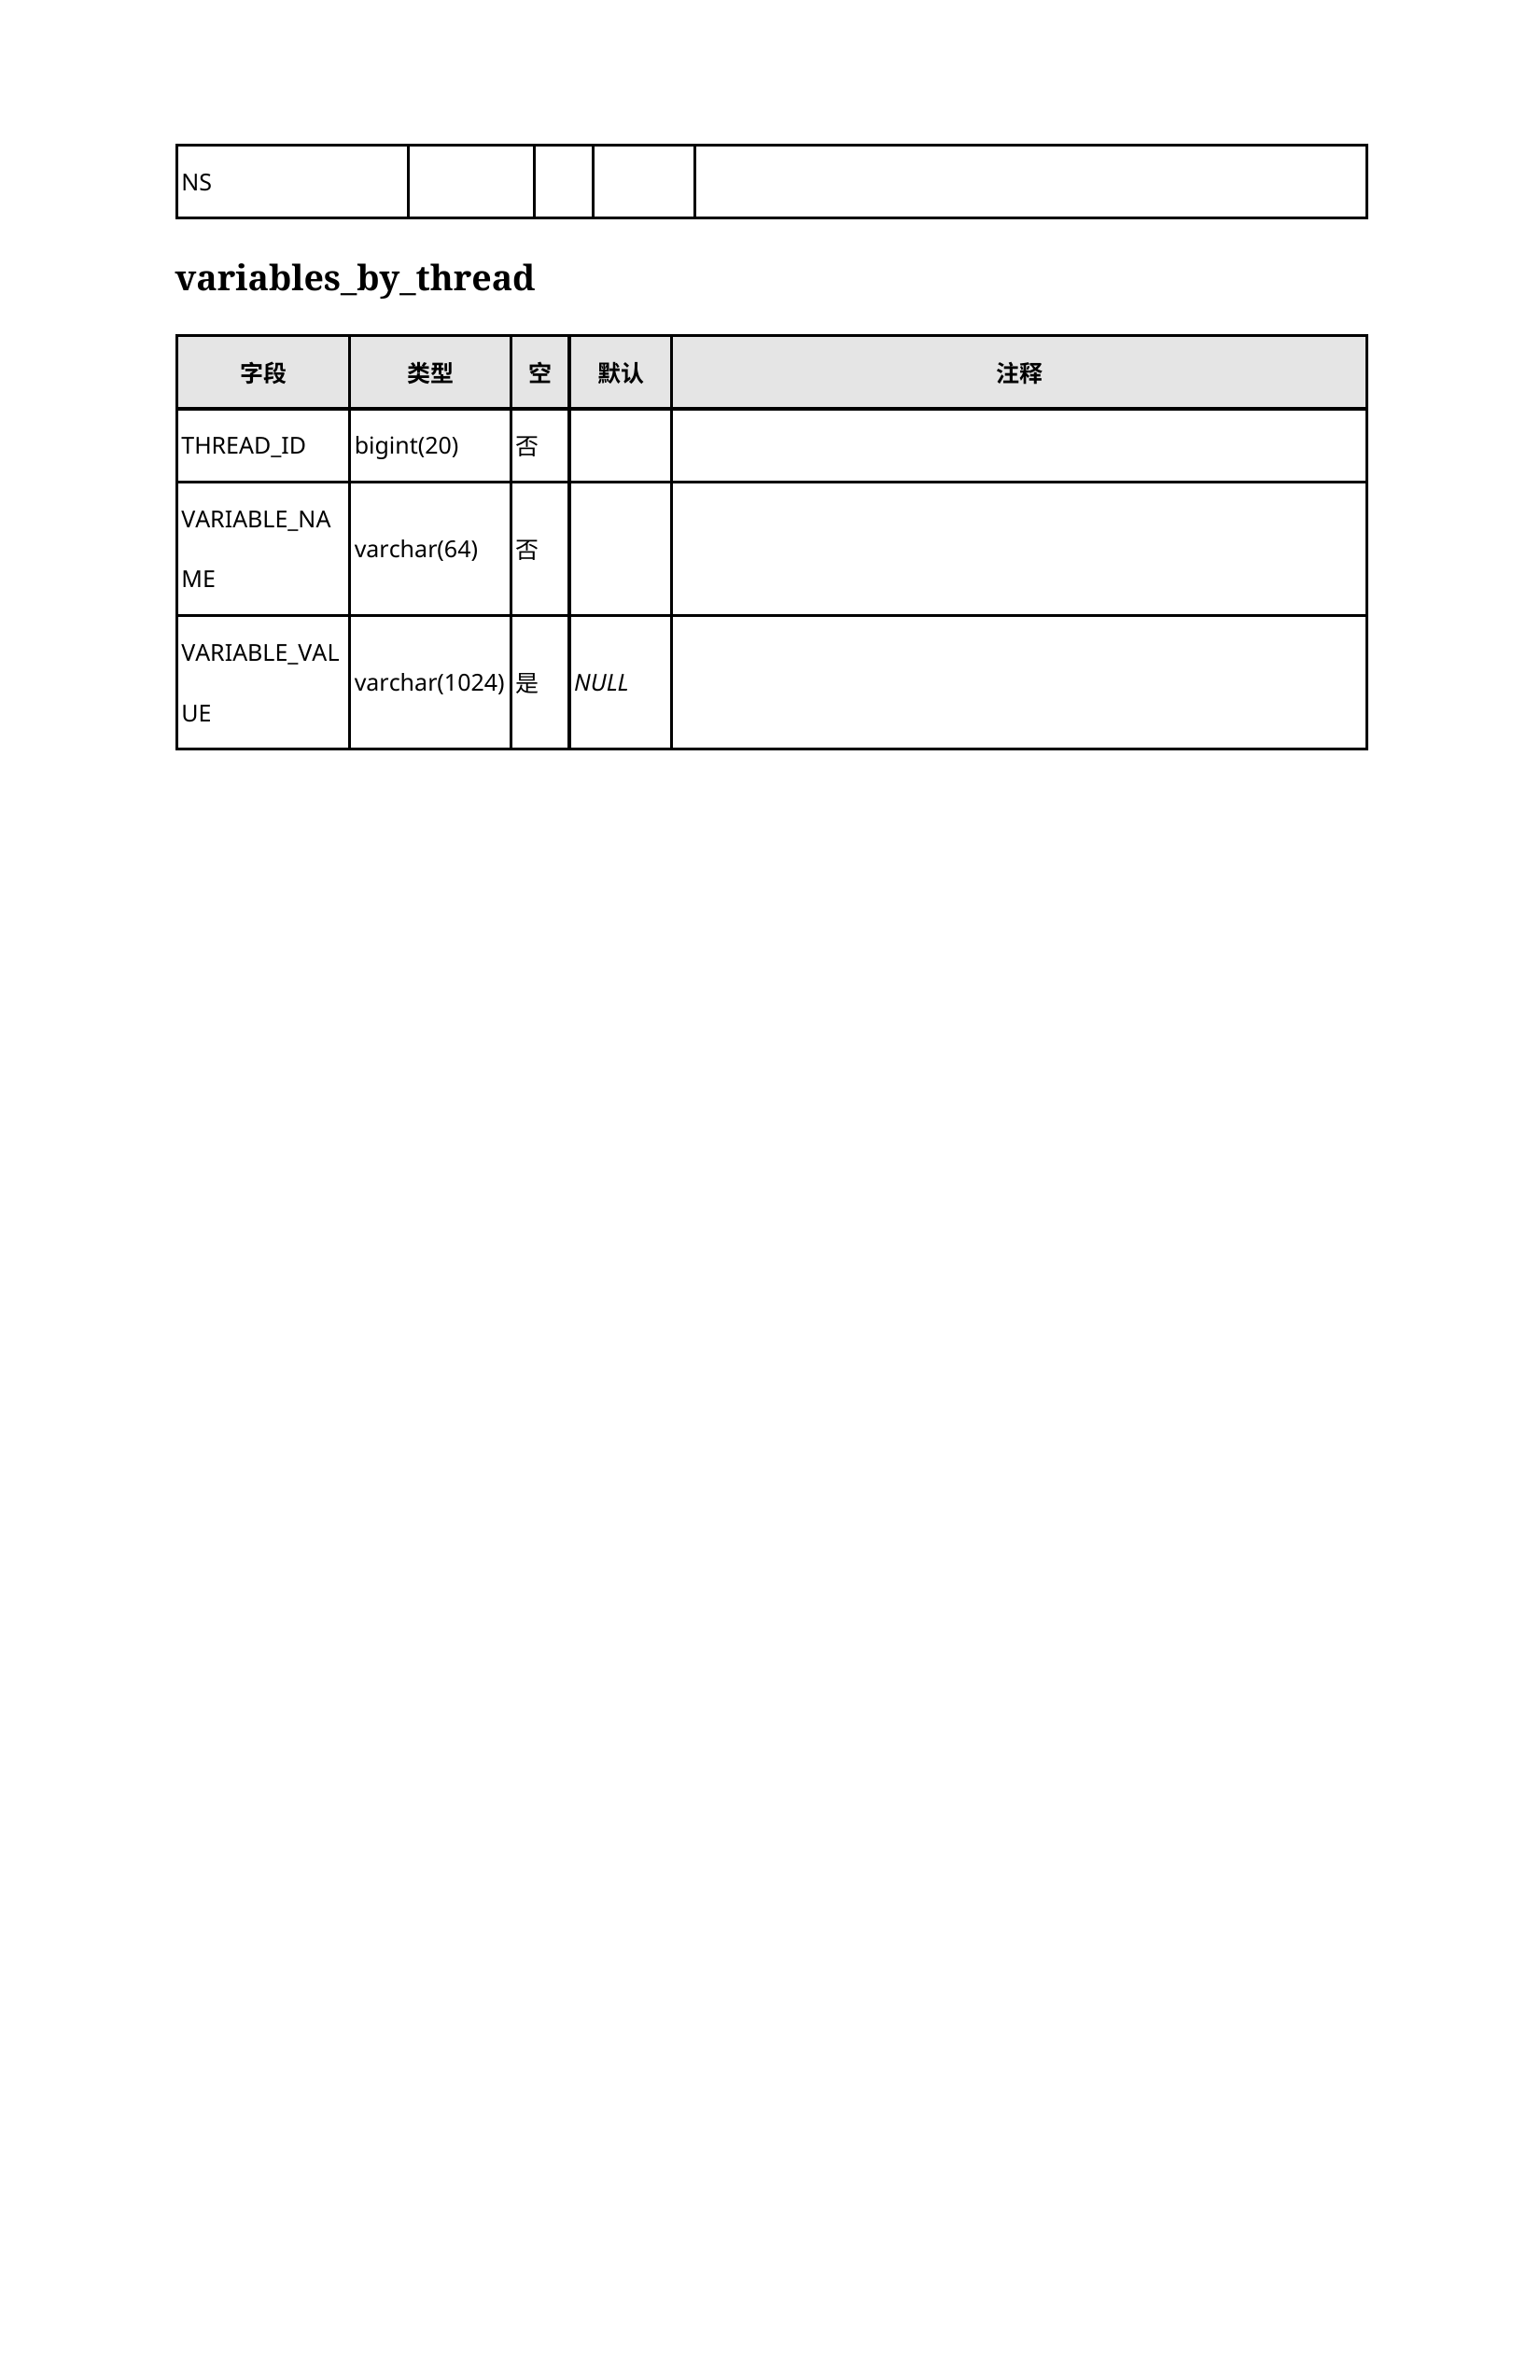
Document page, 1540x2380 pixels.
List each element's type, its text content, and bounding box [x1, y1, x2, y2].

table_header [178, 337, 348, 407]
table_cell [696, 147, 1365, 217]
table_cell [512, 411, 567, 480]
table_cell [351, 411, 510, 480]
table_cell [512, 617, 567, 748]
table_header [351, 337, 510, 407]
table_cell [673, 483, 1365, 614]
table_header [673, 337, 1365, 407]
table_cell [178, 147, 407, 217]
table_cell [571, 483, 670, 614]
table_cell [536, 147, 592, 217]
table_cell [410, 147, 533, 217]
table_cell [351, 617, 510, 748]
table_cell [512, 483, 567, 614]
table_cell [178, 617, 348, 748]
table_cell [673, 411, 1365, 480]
text variables_by_thread [175, 246, 1365, 307]
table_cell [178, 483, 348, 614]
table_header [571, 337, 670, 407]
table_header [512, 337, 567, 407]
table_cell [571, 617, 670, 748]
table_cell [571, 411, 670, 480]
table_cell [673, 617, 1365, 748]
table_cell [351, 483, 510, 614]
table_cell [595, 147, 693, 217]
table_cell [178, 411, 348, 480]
